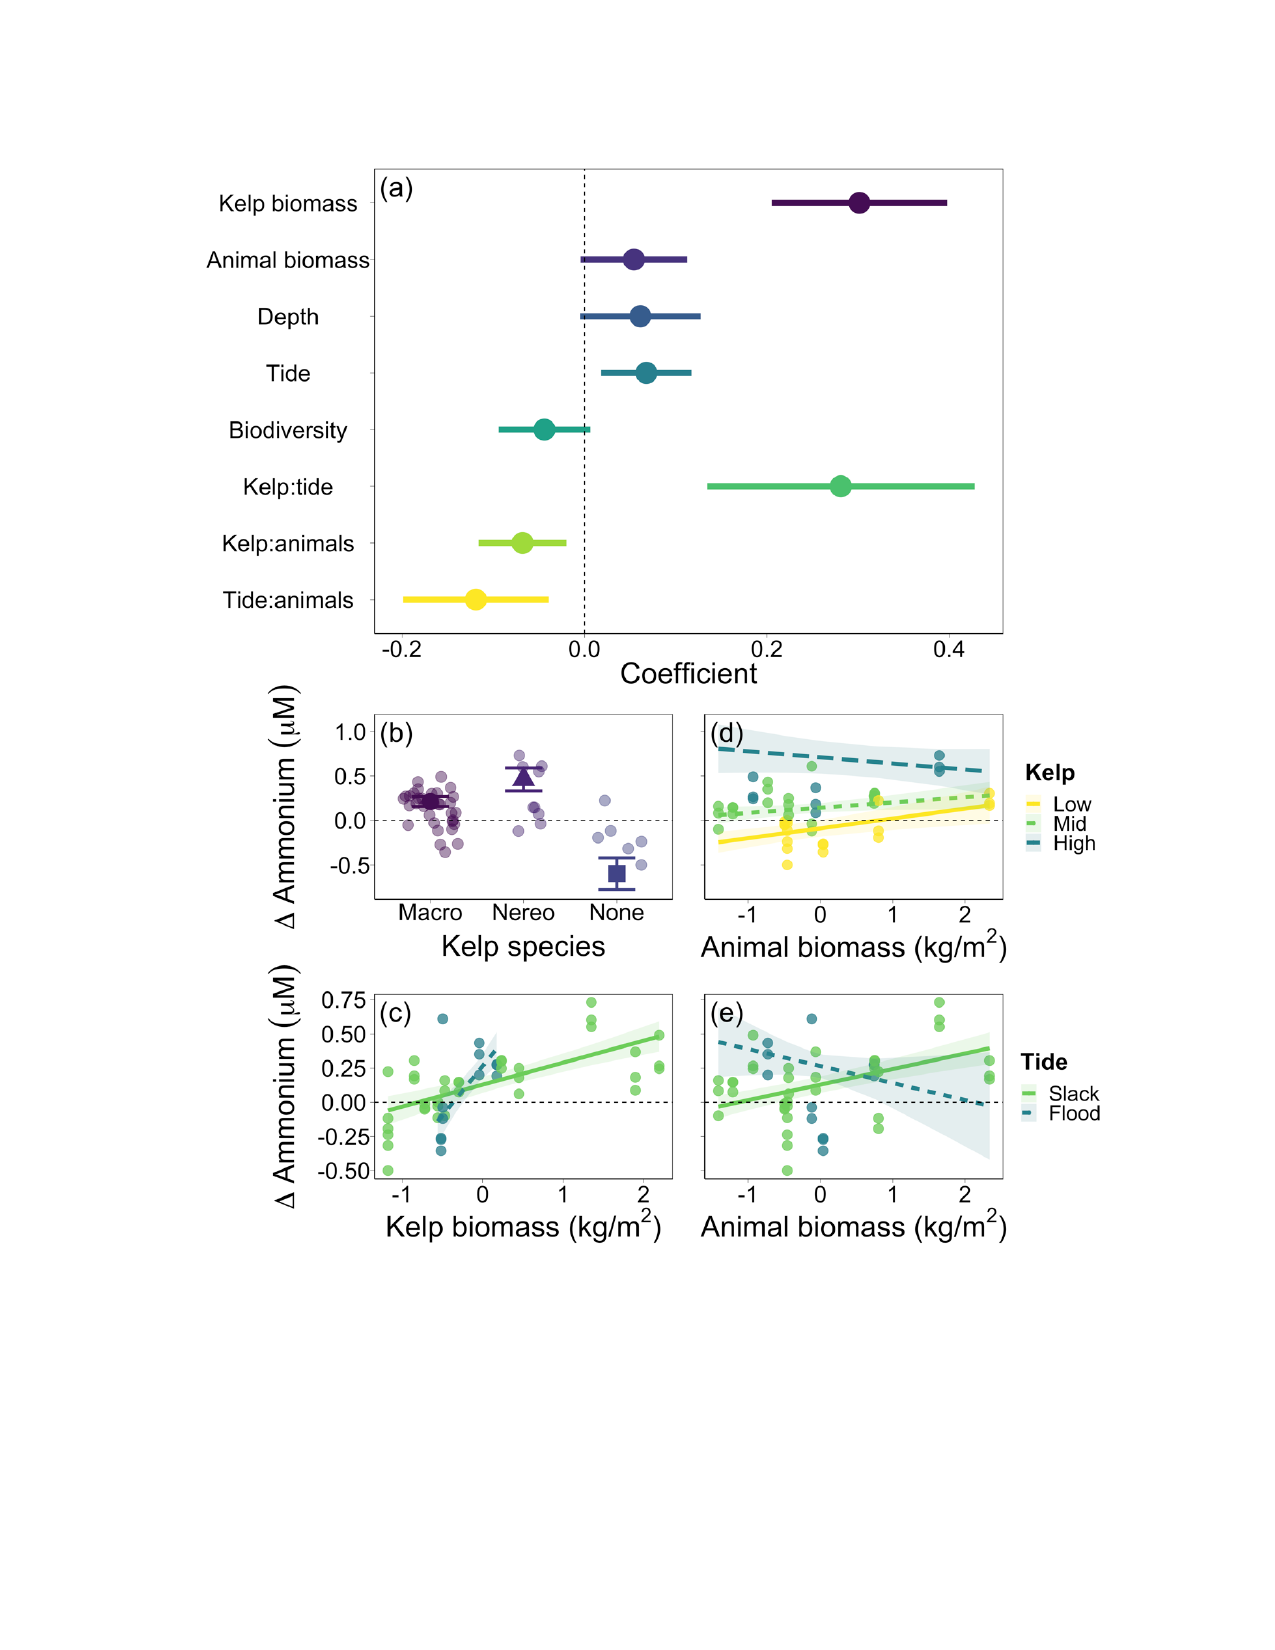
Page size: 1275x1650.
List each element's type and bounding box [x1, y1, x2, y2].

picture [150, 150, 1125, 1265]
